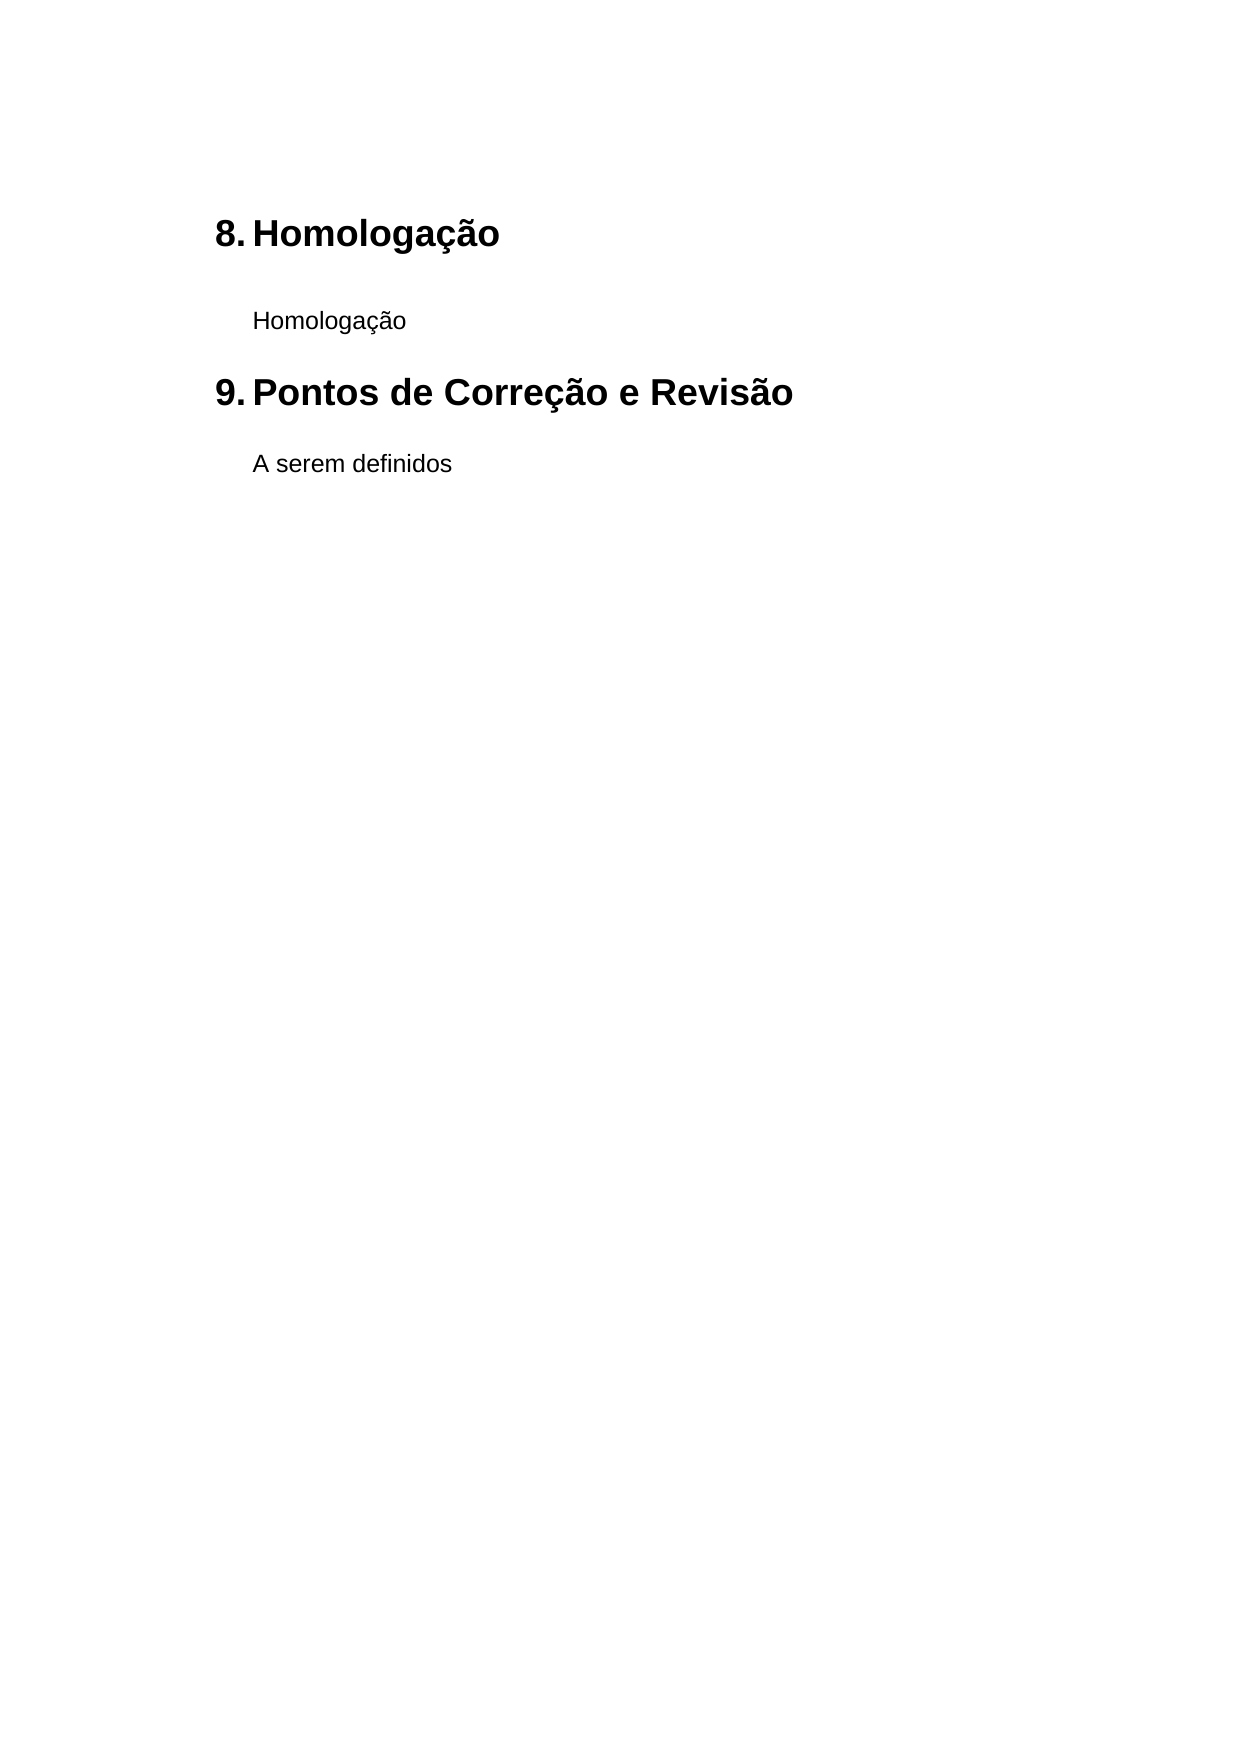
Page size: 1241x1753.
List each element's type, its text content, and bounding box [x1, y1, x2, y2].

list Homologação [215, 211, 1065, 254]
text A serem definidos [252, 449, 1065, 478]
text Homologação [252, 306, 1065, 335]
list Pontos de Correção e Revisão [215, 371, 1065, 414]
